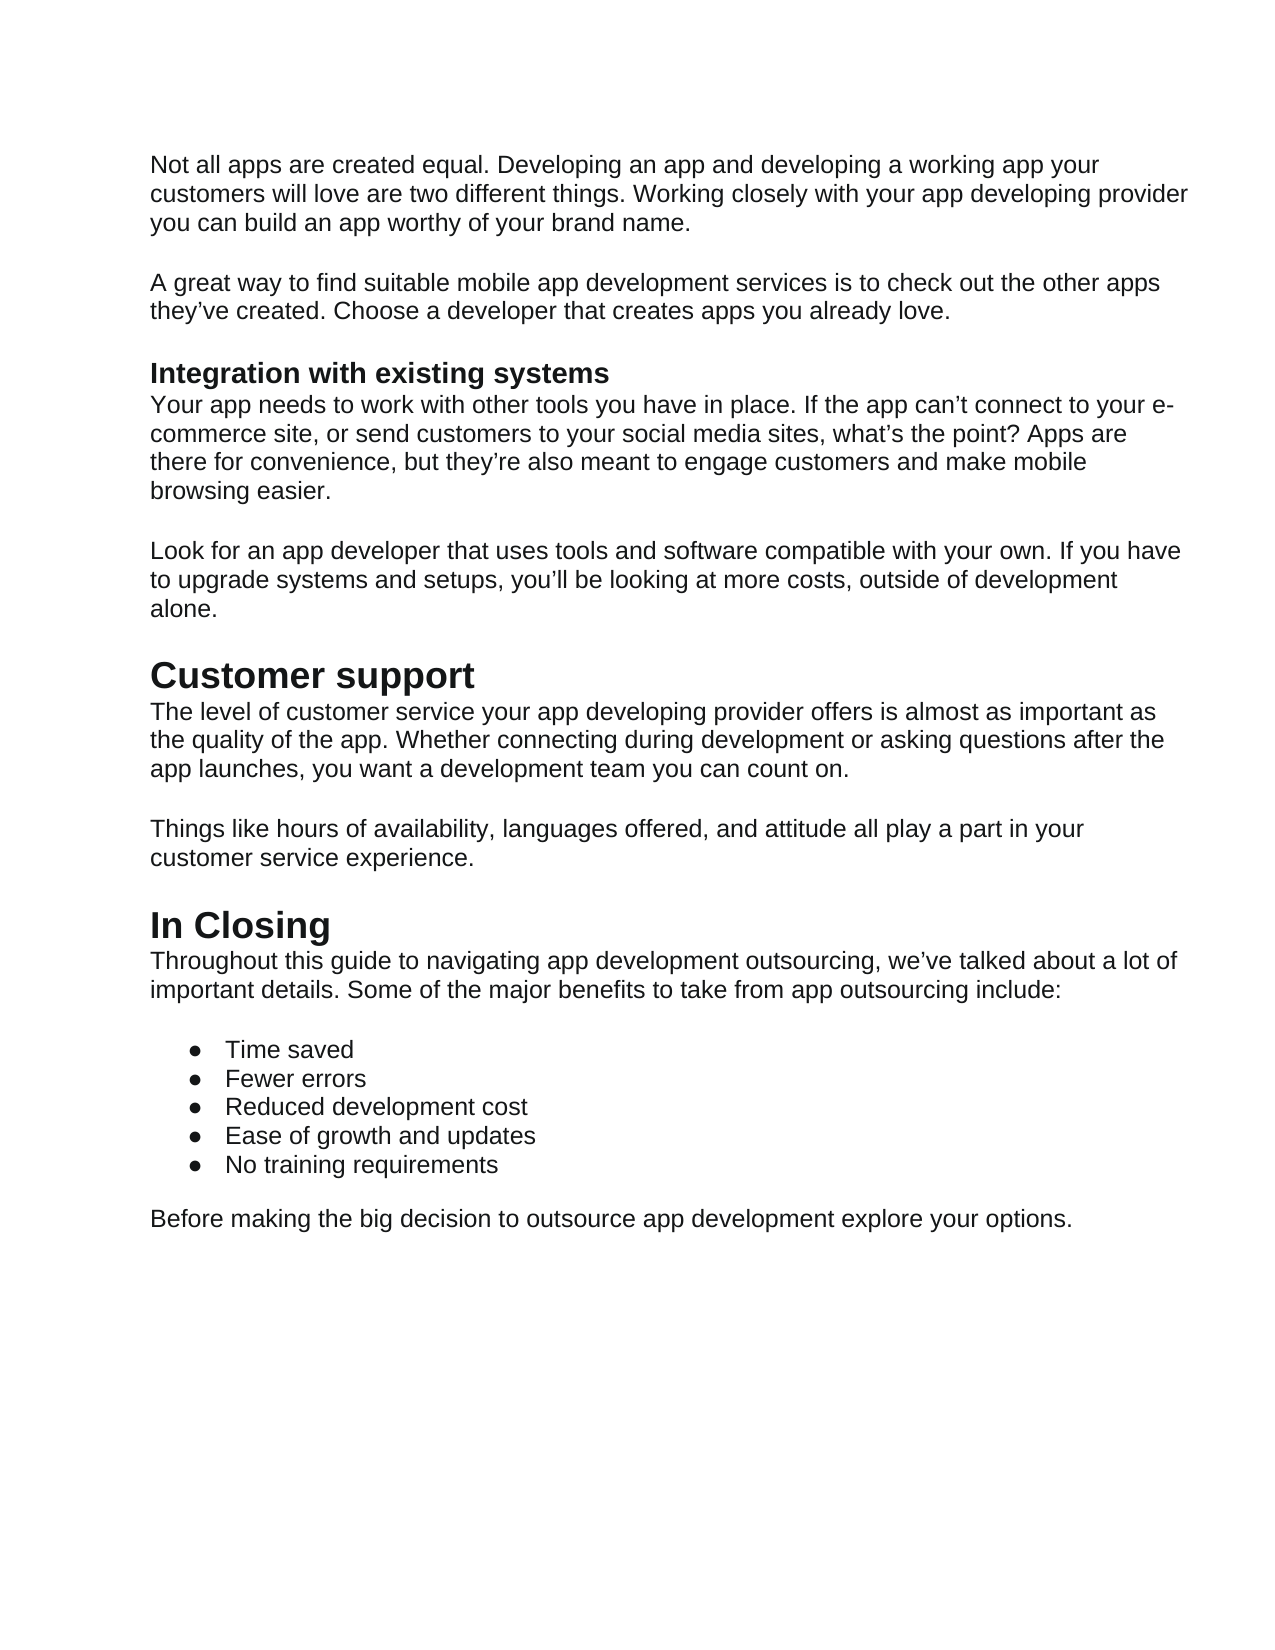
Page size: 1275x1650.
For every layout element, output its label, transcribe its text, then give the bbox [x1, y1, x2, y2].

text A great way to find suitable mobile app development services is to check out the other apps they’ve created. Choose a developer that creates apps you already love. [150, 267, 1189, 325]
subtitle Customer support [150, 653, 1189, 697]
text Before making the big decision to outsource app development explore your options. [150, 1203, 1189, 1232]
text Your app needs to work with other tools you have in place. If the app can’t connect to your e-commerce site, or send customers to your social media sites, what’s the point? Apps are there for convenience, but they’re also meant to engage customers and make mobile browsing easier. [150, 390, 1189, 505]
list No training requirements [187, 1150, 1189, 1178]
list Time saved [187, 1035, 1189, 1063]
subtitle In Closing [150, 903, 1189, 946]
list Fewer errors [187, 1063, 1189, 1092]
text Things like hours of availability, languages offered, and attitude all play a part in your customer service experience. [150, 814, 1189, 872]
text Throughout this guide to navigating app development outsourcing, we’ve talked about a lot of important details. Some of the major benefits to take from app outsourcing include: [150, 946, 1189, 1003]
list Reduced development cost [187, 1092, 1189, 1121]
list Ease of growth and updates [187, 1121, 1189, 1150]
text Look for an app developer that uses tools and software compatible with your own. If you have to upgrade systems and setups, you’ll be looking at more costs, outside of development alone. [150, 536, 1189, 622]
text Not all apps are created equal. Developing an app and developing a working app your customers will love are two different things. Working closely with your app developing provider you can build an app worthy of your brand name. [150, 150, 1189, 236]
text The level of customer service your app developing provider offers is almost as important as the quality of the app. Whether connecting during development or asking questions after the app launches, you want a development team you can count on. [150, 697, 1189, 783]
subtitle Integration with existing systems [150, 356, 1189, 390]
